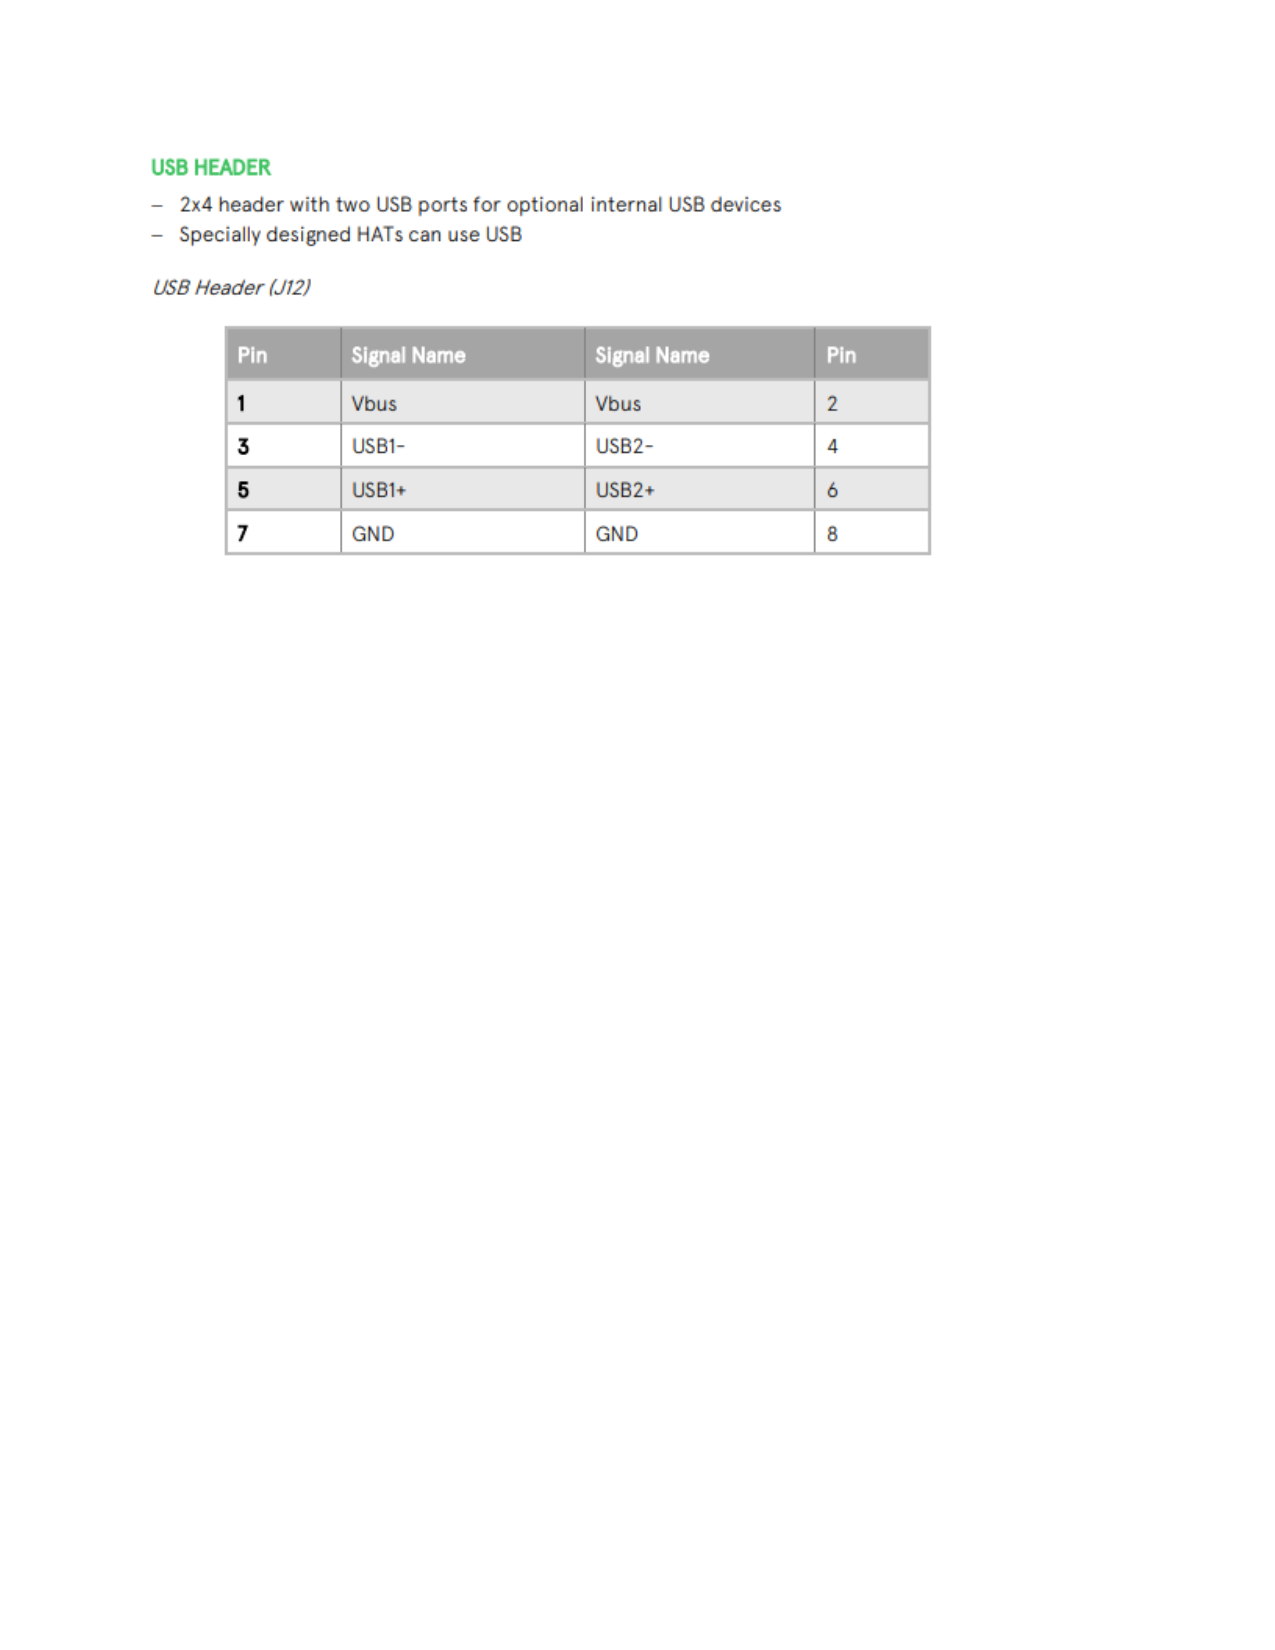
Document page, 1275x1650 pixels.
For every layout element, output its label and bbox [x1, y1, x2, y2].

picture [150, 150, 958, 568]
